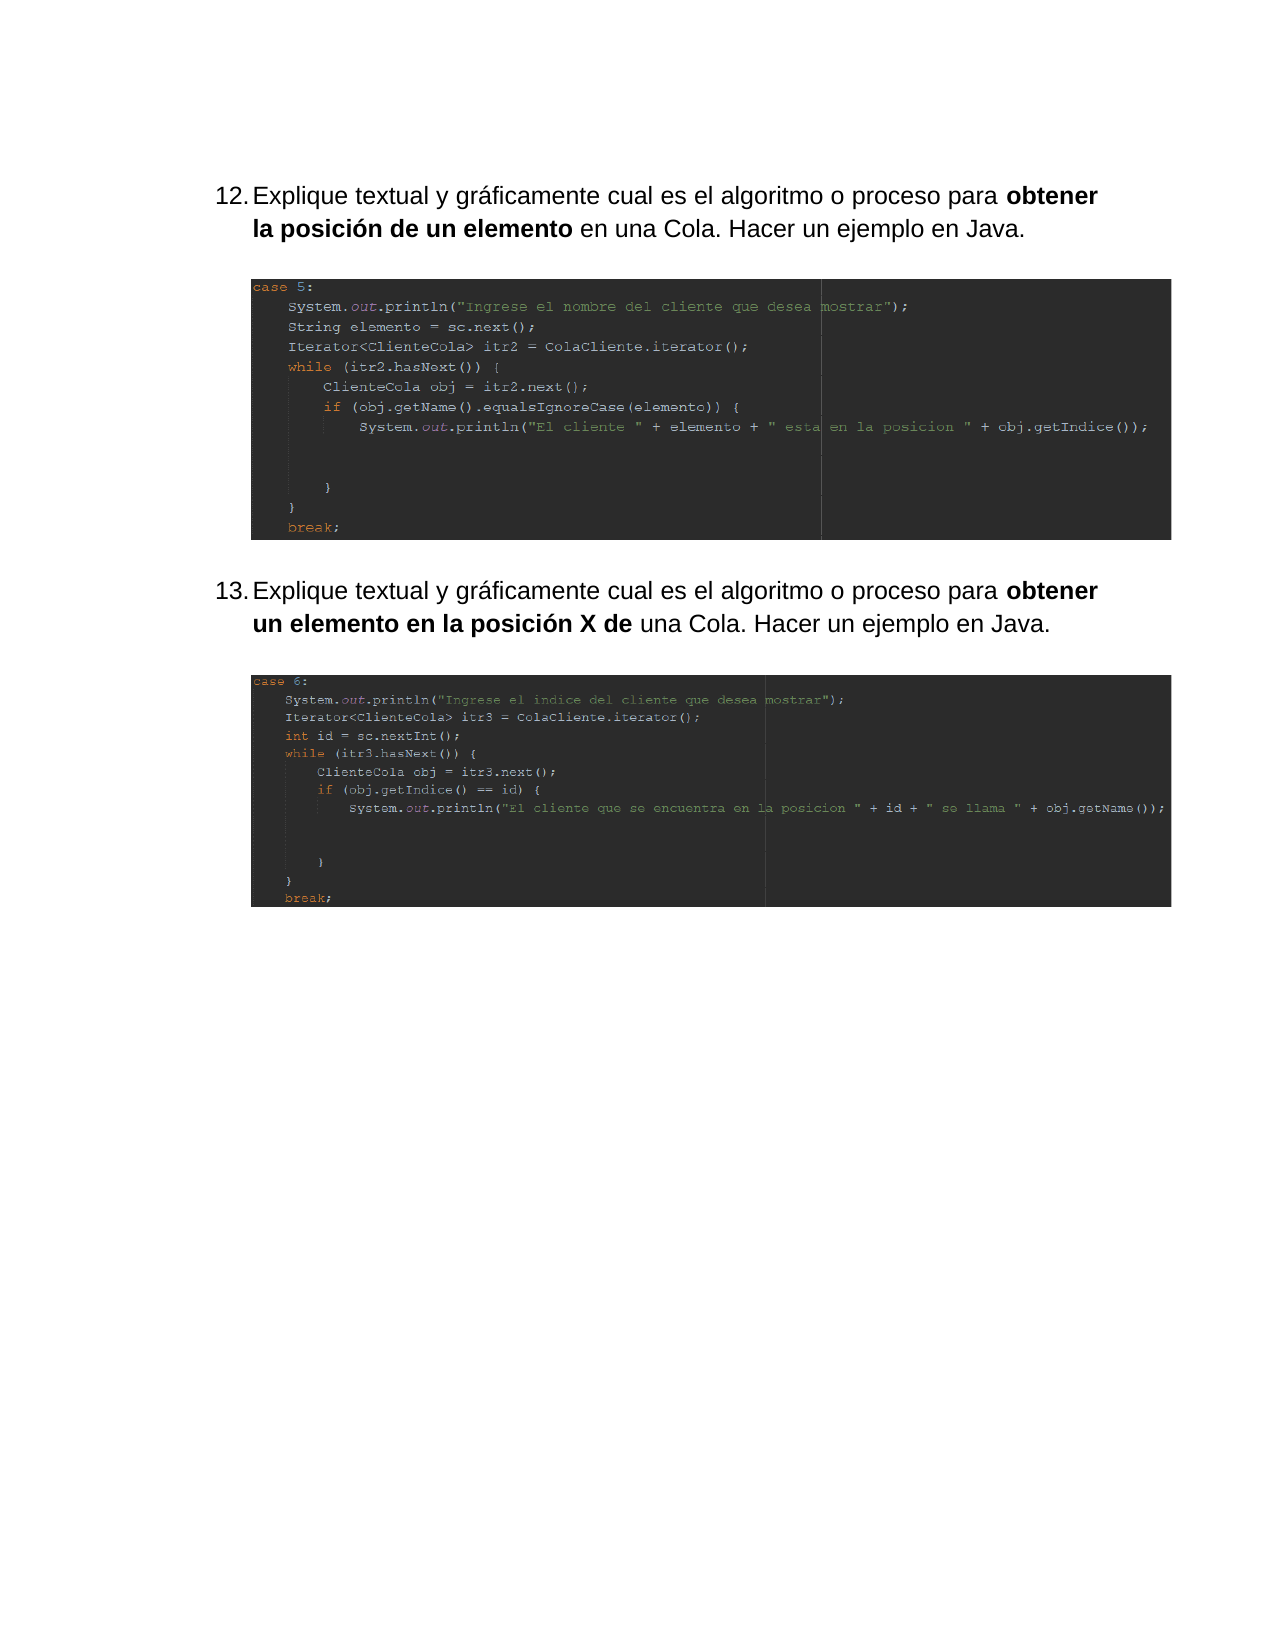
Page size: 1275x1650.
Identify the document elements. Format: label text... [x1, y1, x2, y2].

picture [251, 279, 1172, 540]
list Explique textual y gráficamente cual es el algoritmo o proceso para obtener la posición de un elemento en una Cola. Hacer un ejemplo en Java. [215, 181, 1098, 242]
picture [251, 675, 1172, 907]
list Explique textual y gráficamente cual es el algoritmo o proceso para obtener un elemento en la posición X de una Cola. Hacer un ejemplo en Java. [215, 576, 1098, 638]
